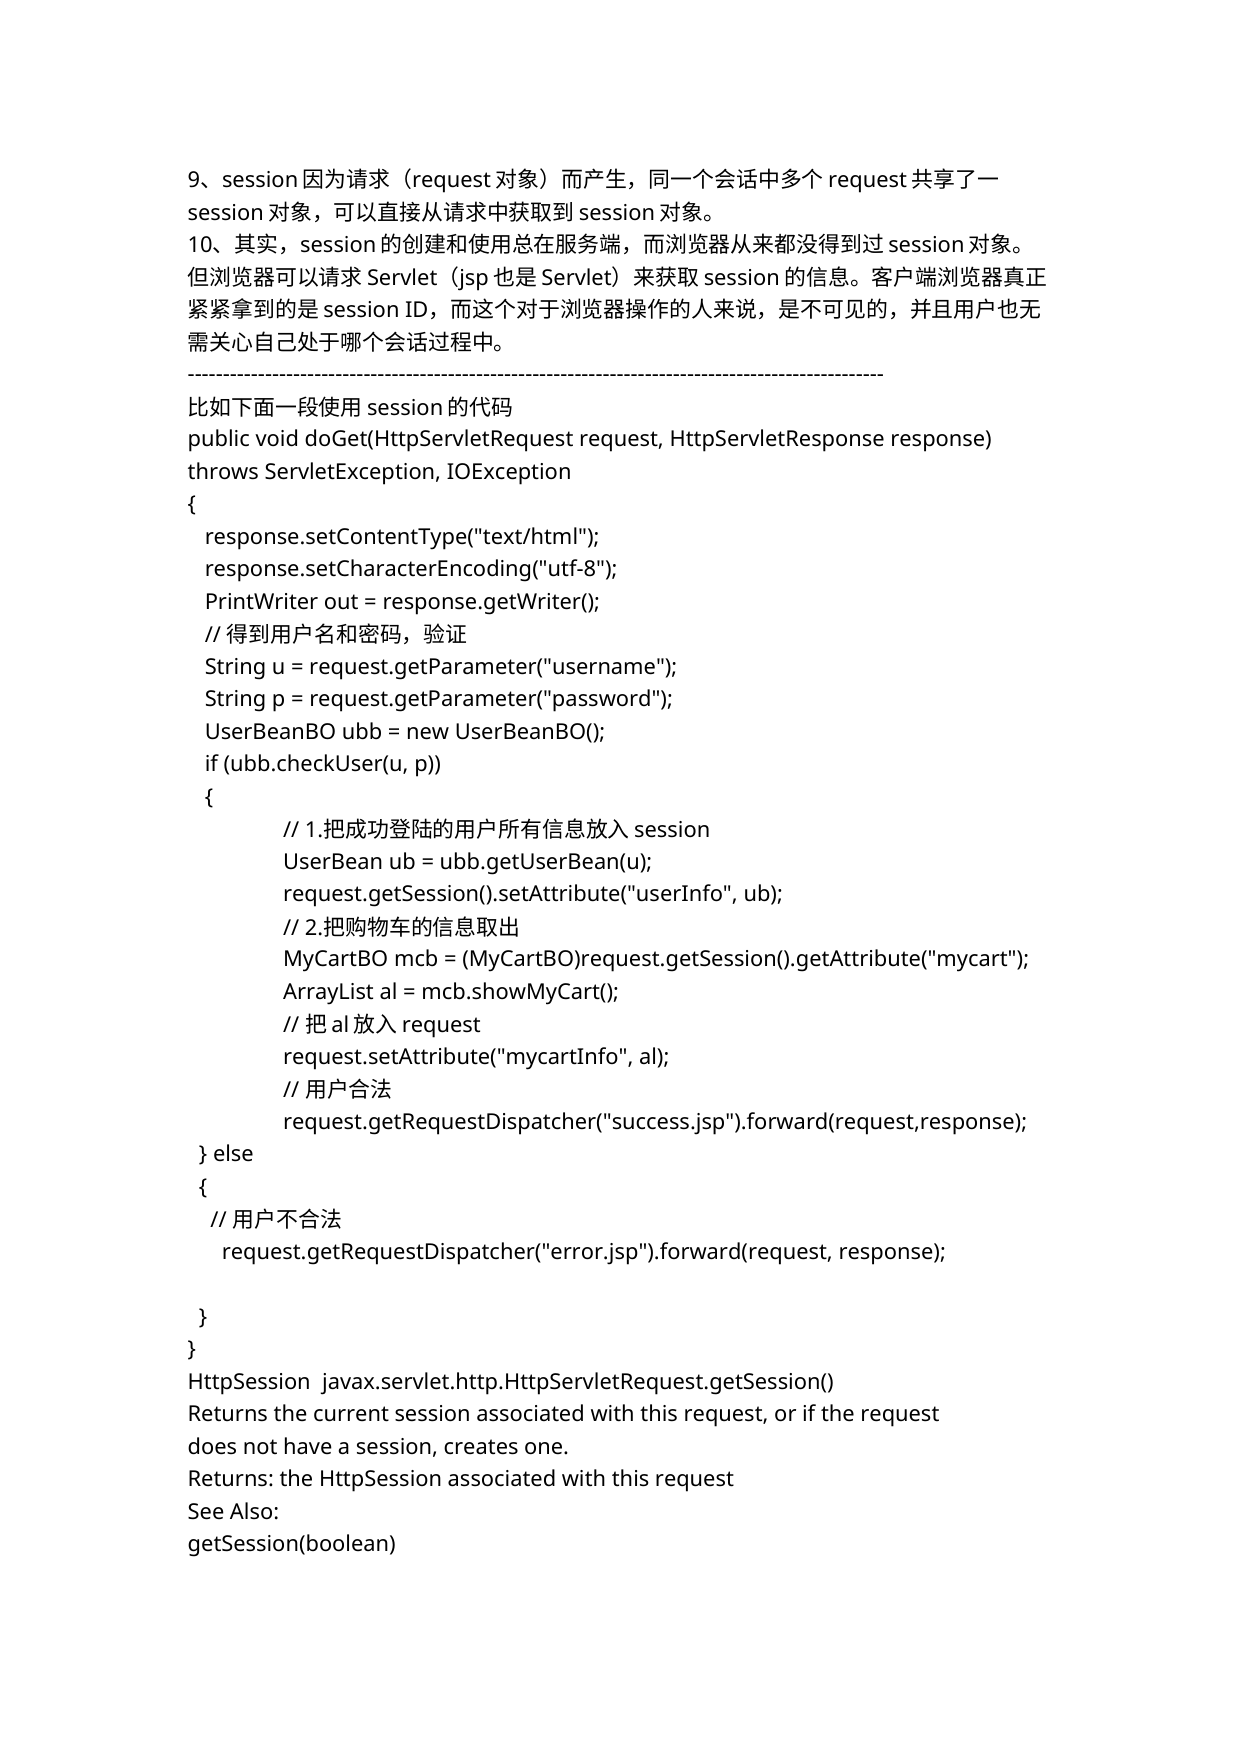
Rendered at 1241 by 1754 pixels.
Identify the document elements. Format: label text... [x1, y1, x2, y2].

text response.setContentType("text/html"); [187, 519, 1053, 552]
text request.getRequestDispatcher("success.jsp").forward(request,response); [187, 1104, 1053, 1137]
text public void doGet(HttpServletRequest request, HttpServletResponse response) throws ServletException, IOException [187, 422, 1053, 487]
text // 用户合法 [187, 1072, 1053, 1104]
text Returns: the HttpSession associated with this request [187, 1462, 1053, 1494]
text See Also: [187, 1494, 1053, 1527]
text if (ubb.checkUser(u, p)) [187, 747, 1053, 779]
text { [187, 779, 1053, 812]
text { [187, 1169, 1053, 1202]
text String u = request.getParameter("username"); [187, 649, 1053, 682]
text Returns the current session associated with this request, or if the request [187, 1397, 1053, 1429]
text { [187, 487, 1053, 519]
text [187, 162, 1053, 422]
text HttpSession javax.servlet.http.HttpServletRequest.getSession() [187, 1364, 1053, 1397]
text response.setCharacterEncoding("utf-8"); [187, 552, 1053, 584]
text request.getRequestDispatcher("error.jsp").forward(request, response); [187, 1234, 1053, 1299]
text does not have a session, creates one. [187, 1429, 1053, 1462]
text MyCartBO mcb = (MyCartBO)request.getSession().getAttribute("mycart"); [187, 942, 1053, 974]
text request.getSession().setAttribute("userInfo", ub); [187, 877, 1053, 909]
text request.setAttribute("mycartInfo", al); [187, 1039, 1053, 1072]
text } else [187, 1137, 1053, 1169]
text // 得到用户名和密码，验证 [187, 617, 1053, 649]
text UserBean ub = ubb.getUserBean(u); [187, 844, 1053, 877]
text // 1.把成功登陆的用户所有信息放入session [187, 812, 1053, 844]
text PrintWriter out = response.getWriter(); [187, 584, 1053, 617]
text } [187, 1299, 1053, 1332]
text // 把al放入request [187, 1007, 1053, 1039]
text getSession(boolean) [187, 1527, 1053, 1559]
text // 2.把购物车的信息取出 [187, 909, 1053, 942]
text ArrayList al = mcb.showMyCart(); [187, 974, 1053, 1007]
text } [187, 1332, 1053, 1364]
text UserBeanBO ubb = new UserBeanBO(); [187, 714, 1053, 747]
text String p = request.getParameter("password"); [187, 682, 1053, 714]
text // 用户不合法 [187, 1202, 1053, 1234]
